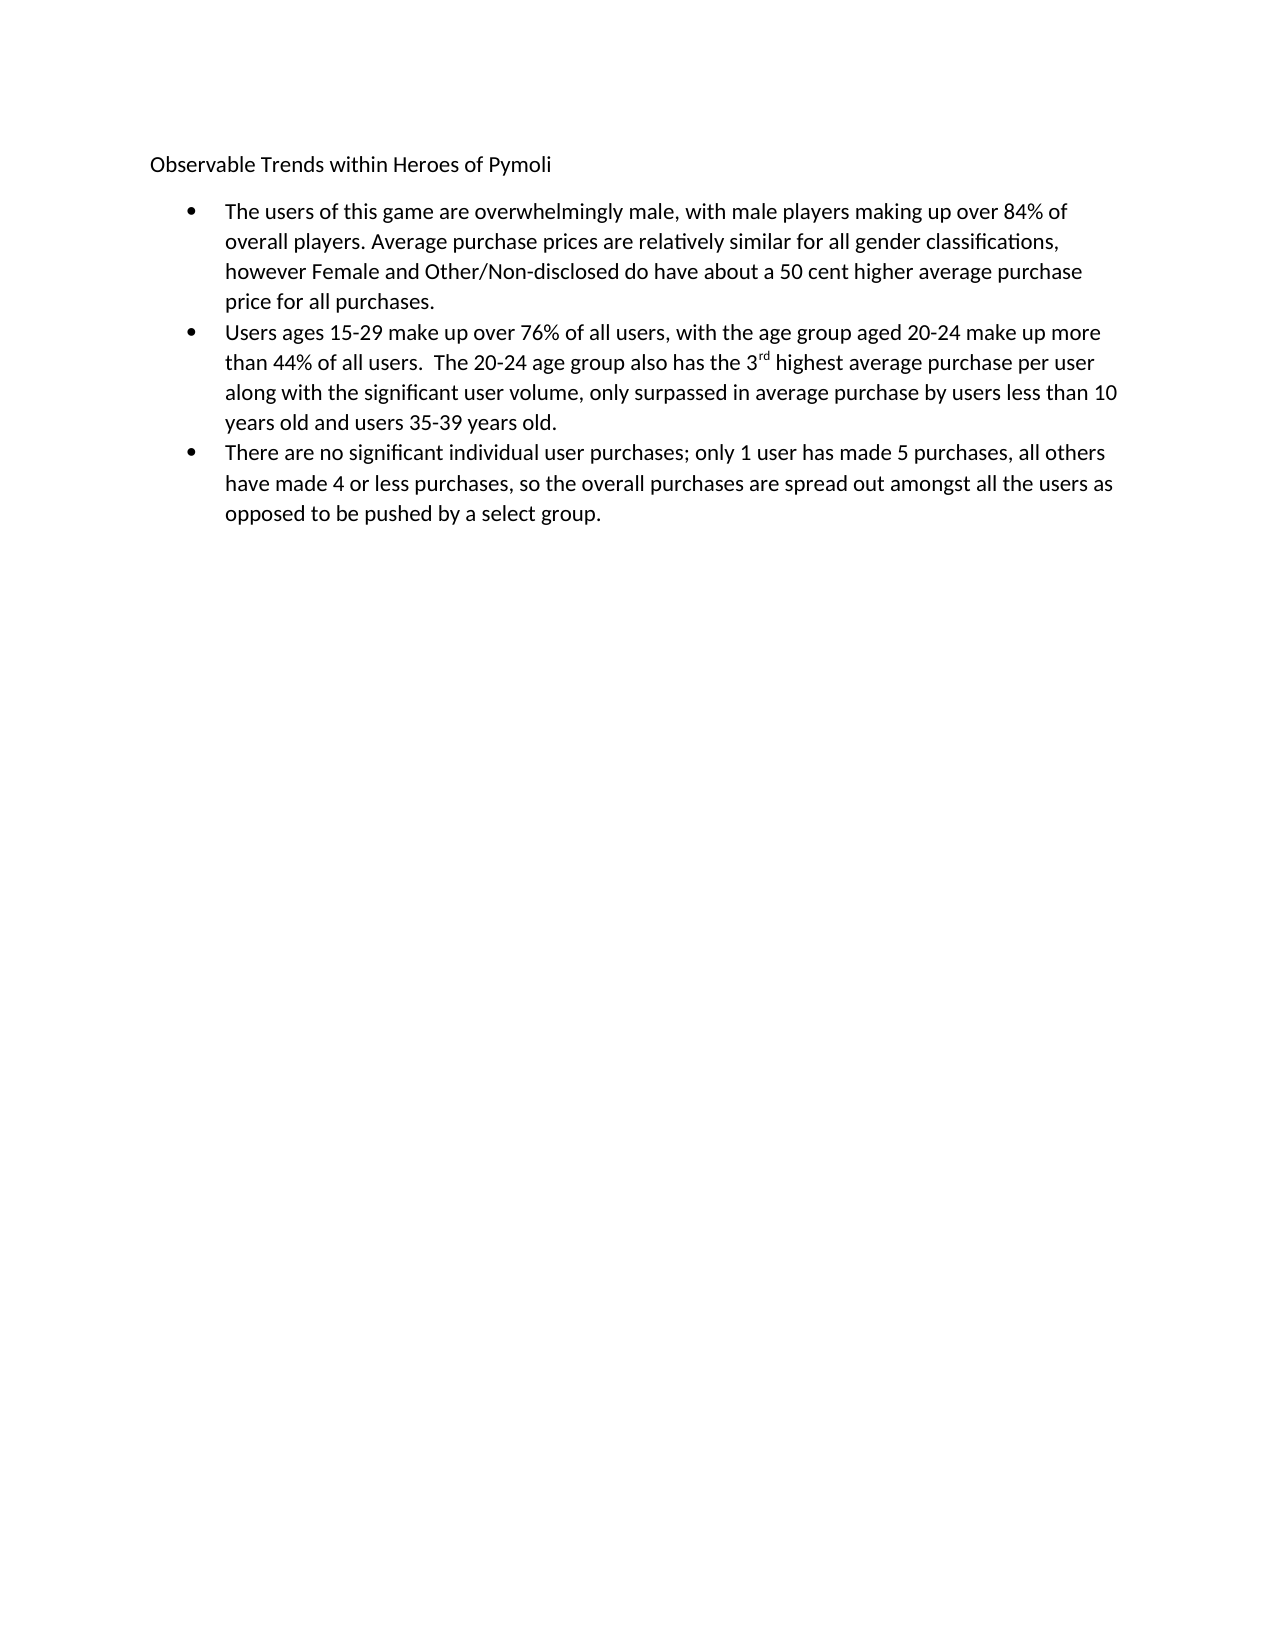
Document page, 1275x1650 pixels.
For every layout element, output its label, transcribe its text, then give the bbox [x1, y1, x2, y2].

list There are no significant individual user purchases; only 1 user has made 5 purchases, all others have made 4 or less purchases, so the overall purchases are spread out amongst all the users as opposed to be pushed by a select group. [187, 438, 1125, 527]
text Observable Trends within Heroes of Pymoli [150, 150, 1125, 178]
list Users ages 15-29 make up over 76% of all users, with the age group aged 20-24 make up more than 44% of all users. The 20-24 age group also has the 3rd highest average purchase per user along with the significant user volume, only surpassed in average purchase by users less than 10 years old and users 35-39 years old. [187, 318, 1125, 436]
list The users of this game are overwhelmingly male, with male players making up over 84% of overall players. Average purchase prices are relatively similar for all gender classifications, however Female and Other/Non-disclosed do have about a 50 cent higher average purchase price for all purchases. [187, 197, 1125, 316]
